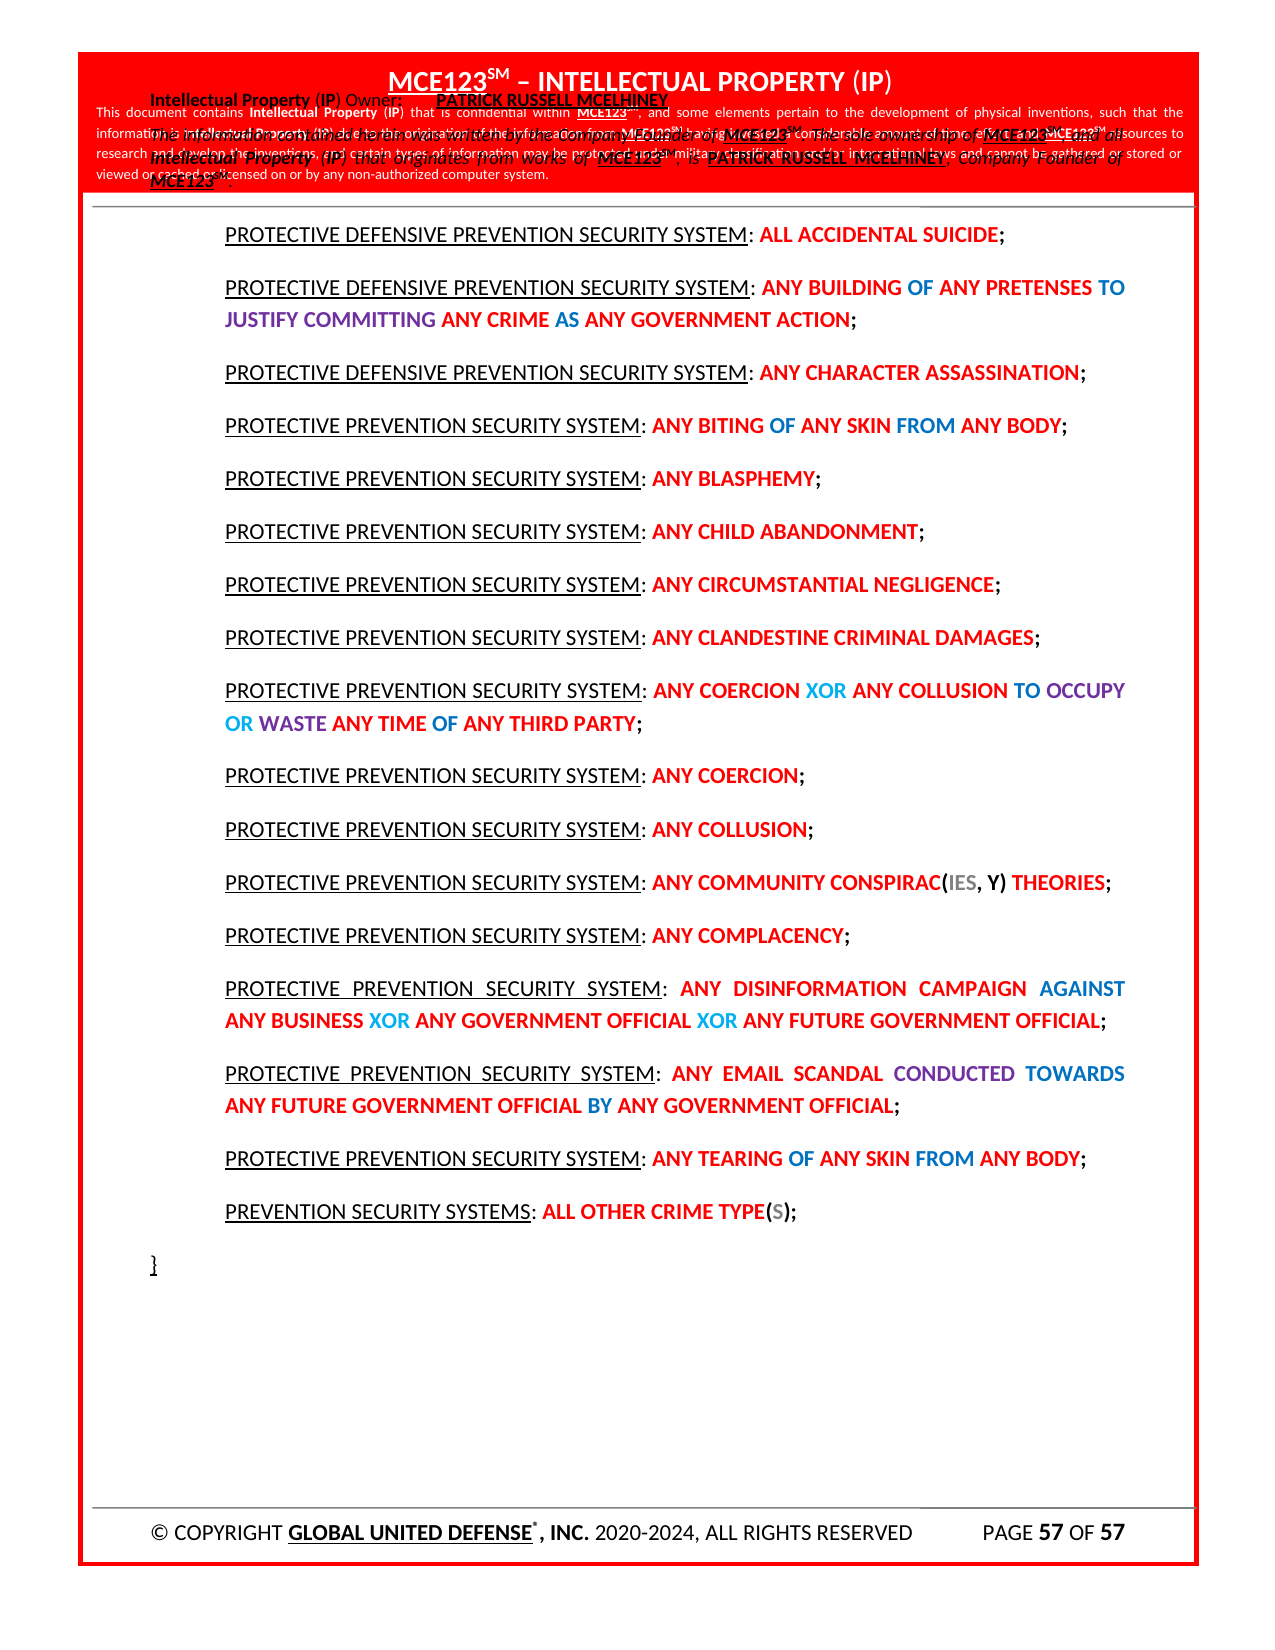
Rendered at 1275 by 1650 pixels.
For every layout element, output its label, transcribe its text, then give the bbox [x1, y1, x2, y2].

text PROTECTIVE PREVENTION SECURITY SYSTEM: ANY EMAIL SCANDAL CONDUCTED TOWARDS ANY FUTURE GOVERNMENT OFFICIAL BY ANY GOVERNMENT OFFICIAL; [225, 1059, 1125, 1119]
text PROTECTIVE DEFENSIVE PREVENTION SECURITY SYSTEM: ALL ACCIDENTAL SUICIDE; [225, 220, 1125, 248]
text PROTECTIVE PREVENTION SECURITY SYSTEM: ANY COMMUNITY CONSPIRAC(IES, Y) THEORIES; [225, 868, 1125, 896]
text PROTECTIVE PREVENTION SECURITY SYSTEM: ANY TEARING OF ANY SKIN FROM ANY BODY; [225, 1144, 1125, 1172]
text PREVENTION SECURITY SYSTEMS: ALL OTHER CRIME TYPE(S); [187, 1197, 1125, 1225]
text PROTECTIVE PREVENTION SECURITY SYSTEM: ANY COMPLACENCY; [225, 921, 1125, 949]
text PROTECTIVE PREVENTION SECURITY SYSTEM: ANY BITING OF ANY SKIN FROM ANY BODY; [225, 411, 1125, 439]
text PROTECTIVE PREVENTION SECURITY SYSTEM: ANY CHILD ABANDONMENT; [225, 517, 1125, 545]
text PROTECTIVE PREVENTION SECURITY SYSTEM: ANY CIRCUMSTANTIAL NEGLIGENCE; [225, 570, 1125, 598]
text } [150, 1250, 1125, 1278]
text PROTECTIVE PREVENTION SECURITY SYSTEM: ANY COERCION XOR ANY COLLUSION TO OCCUPY OR WASTE ANY TIME OF ANY THIRD PARTY; [225, 676, 1125, 737]
text PROTECTIVE PREVENTION SECURITY SYSTEM: ANY COERCION; [225, 762, 1125, 790]
text PROTECTIVE PREVENTION SECURITY SYSTEM: ANY COLLUSION; [225, 815, 1125, 843]
text PROTECTIVE DEFENSIVE PREVENTION SECURITY SYSTEM: ANY CHARACTER ASSASSINATION; [225, 358, 1125, 386]
text PROTECTIVE PREVENTION SECURITY SYSTEM: ANY DISINFORMATION CAMPAIGN AGAINST ANY BUSINESS XOR ANY GOVERNMENT OFFICIAL XOR ANY FUTURE GOVERNMENT OFFICIAL; [225, 974, 1125, 1034]
text PROTECTIVE PREVENTION SECURITY SYSTEM: ANY CLANDESTINE CRIMINAL DAMAGES; [225, 623, 1125, 651]
text PROTECTIVE PREVENTION SECURITY SYSTEM: ANY BLASPHEMY; [225, 464, 1125, 492]
text PROTECTIVE DEFENSIVE PREVENTION SECURITY SYSTEM: ANY BUILDING OF ANY PRETENSES TO JUSTIFY COMMITTING ANY CRIME AS ANY GOVERNMENT ACTION; [225, 273, 1125, 333]
